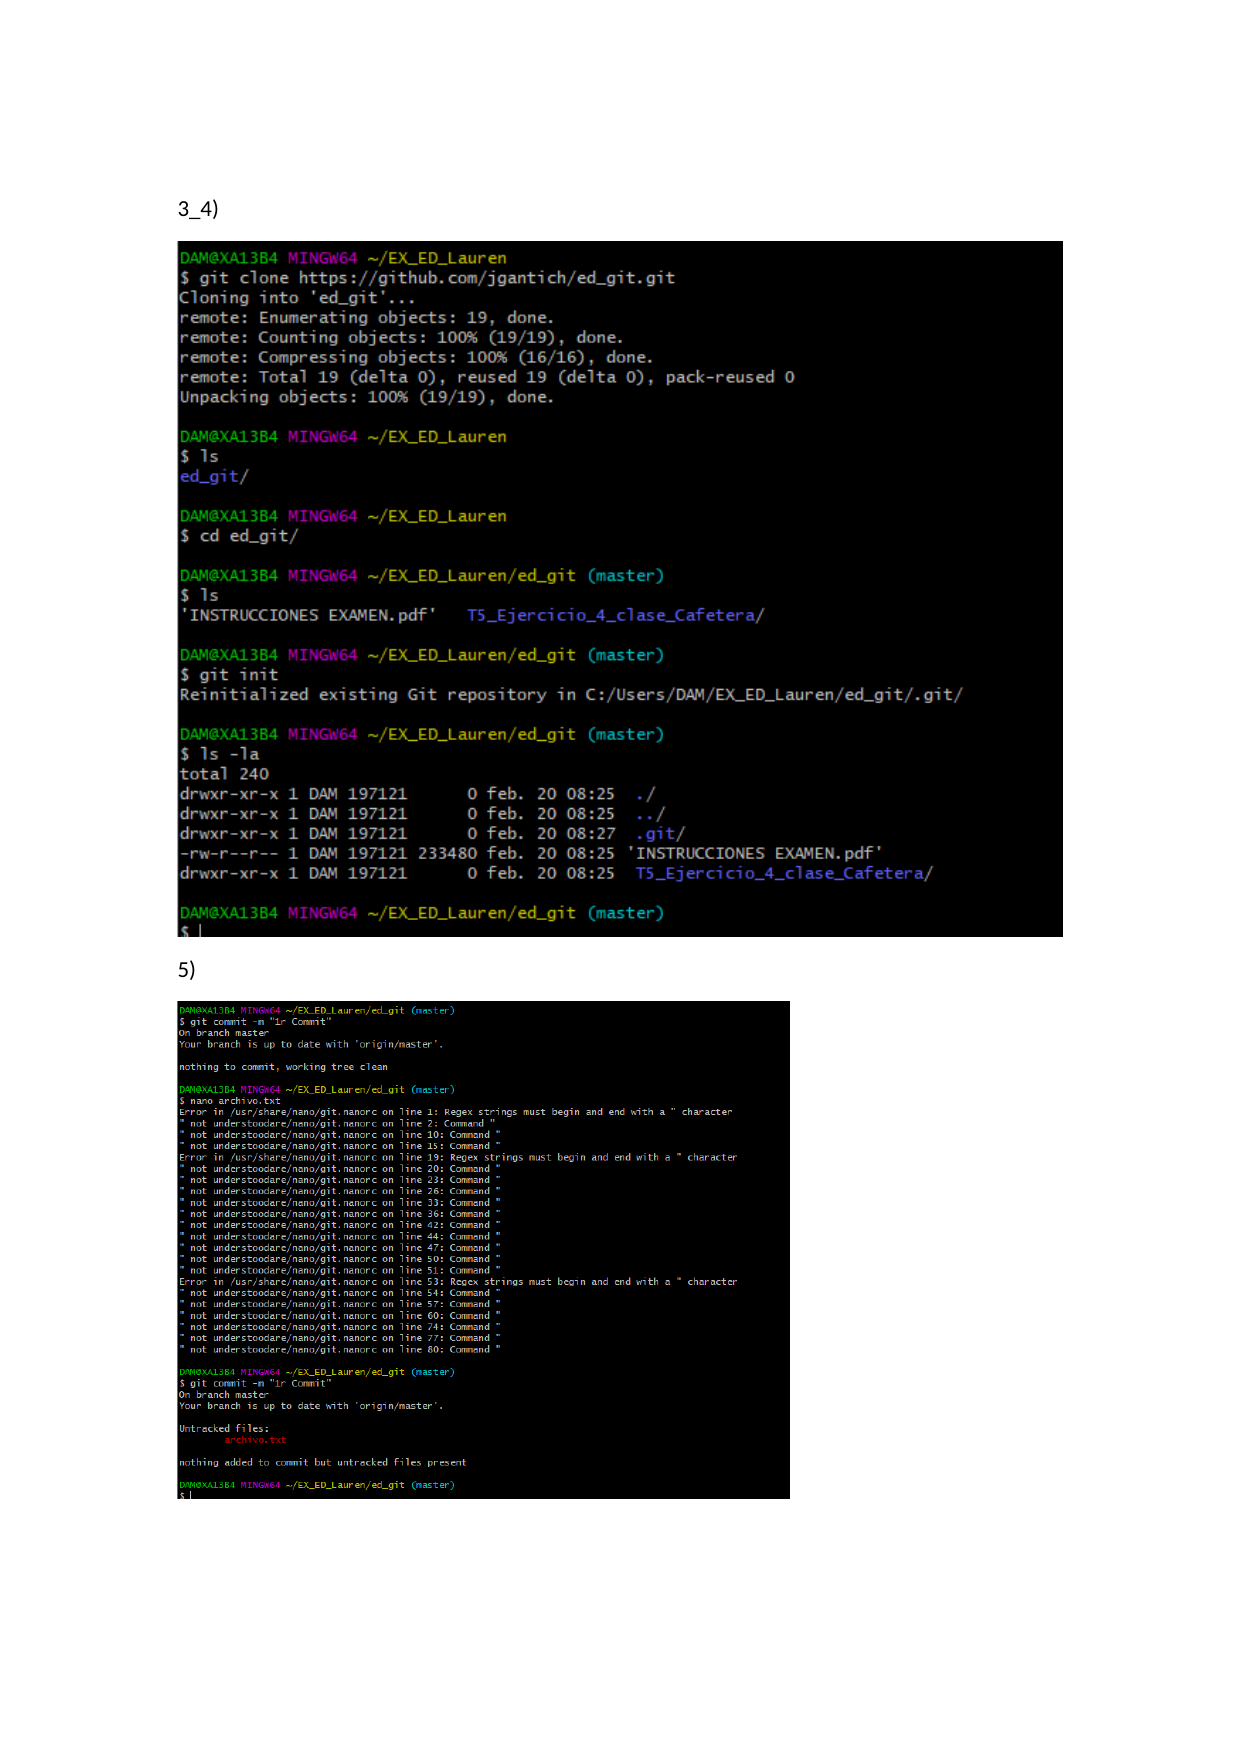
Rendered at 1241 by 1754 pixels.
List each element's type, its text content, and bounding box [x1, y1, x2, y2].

picture [177, 1001, 790, 1499]
picture [177, 241, 1063, 937]
text 5) [177, 955, 1063, 983]
text 3_4) [177, 194, 1063, 222]
